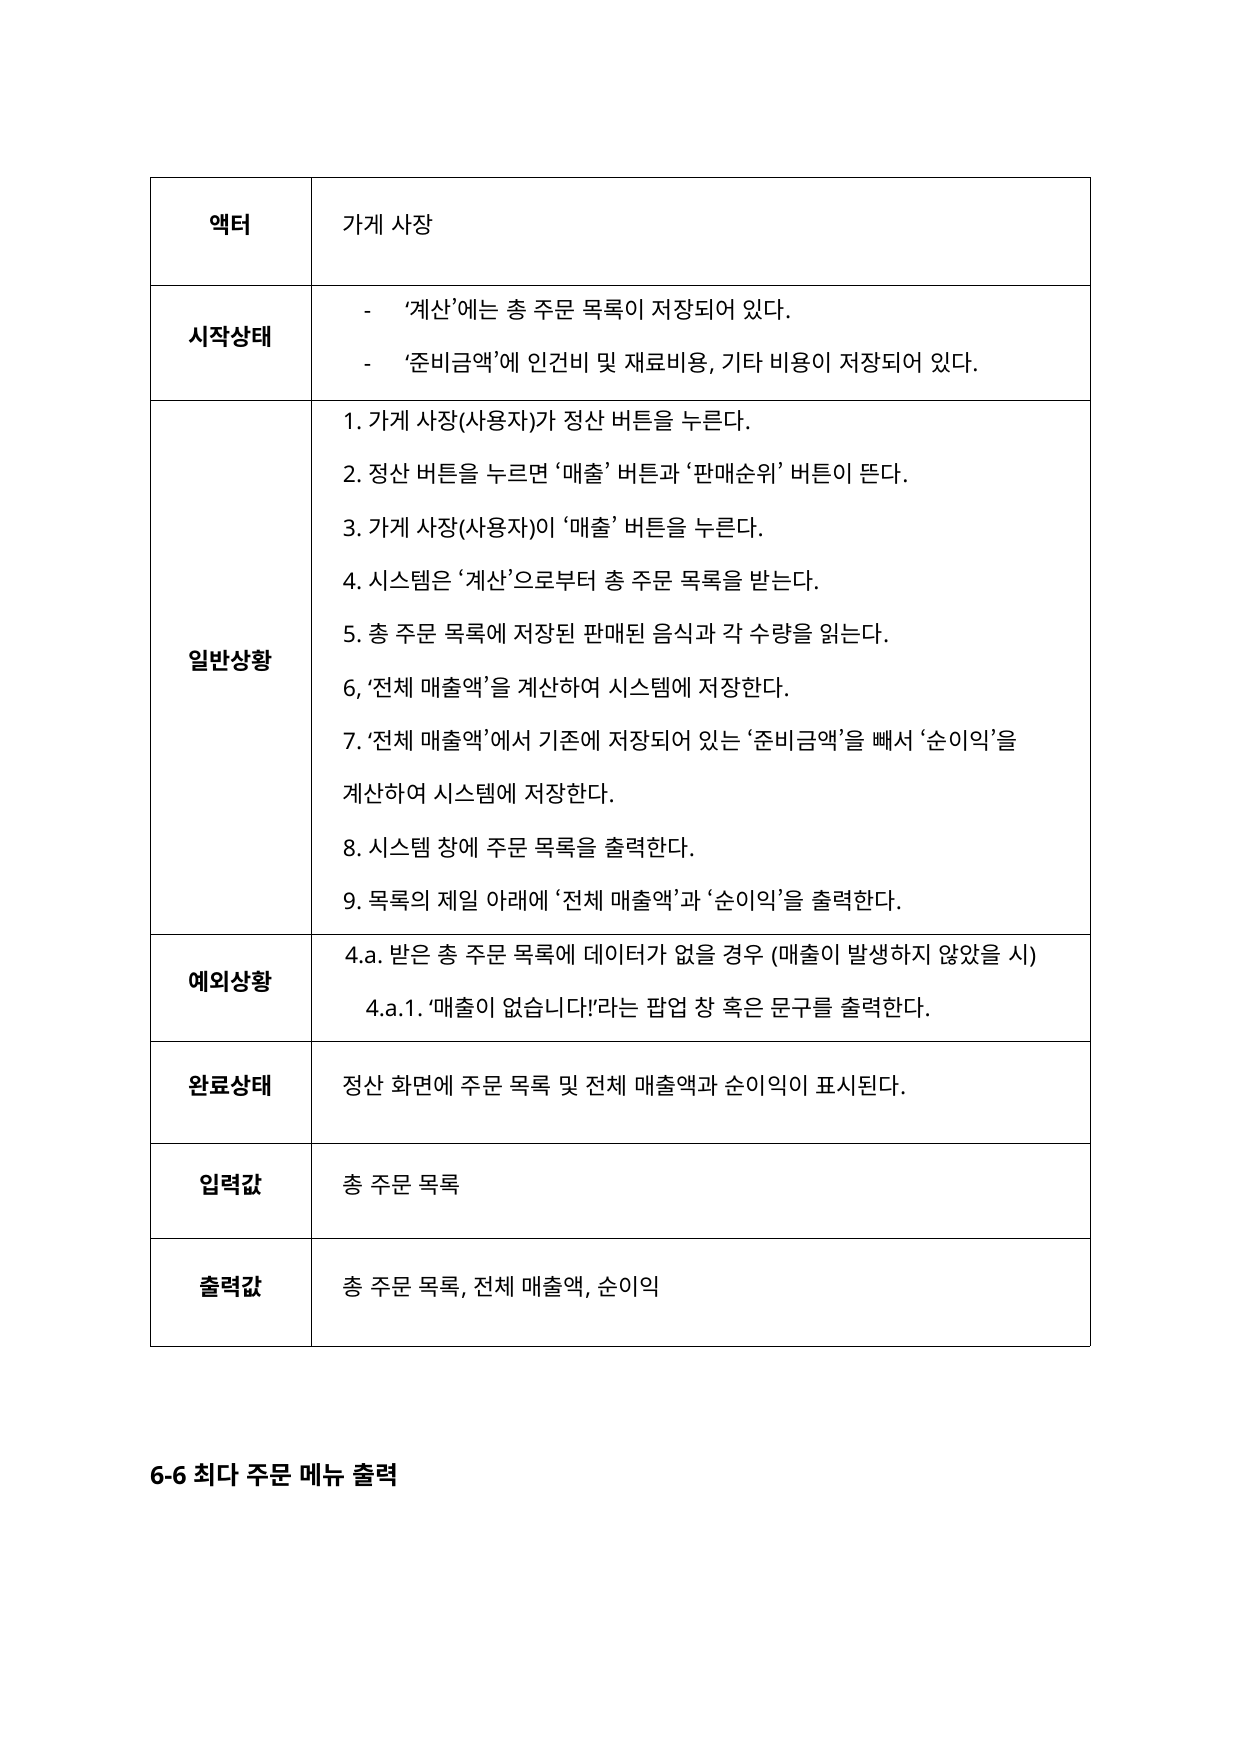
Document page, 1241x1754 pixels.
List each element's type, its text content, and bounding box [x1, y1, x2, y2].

table_cell ‘계산’에는 총 주문 목록이 저장되어 있다. ‘준비금액’에 인건비 및 재료비용, 기타 비용이 저장되어 있다. [312, 286, 1090, 399]
table_cell 일반상황 [151, 401, 311, 933]
table_cell 가게 사장 [312, 178, 1090, 285]
table_cell 총 주문 목록, 전체 매출액, 순이익 [312, 1239, 1090, 1346]
table_cell 시작상태 [151, 286, 311, 399]
table_cell 예외상황 [151, 935, 311, 1041]
table_cell 완료상태 [151, 1042, 311, 1142]
table_cell 총 주문 목록 [312, 1144, 1090, 1238]
table_cell 정산 화면에 주문 목록 및 전체 매출액과 순이익이 표시된다. [312, 1042, 1090, 1142]
table_cell 출력값 [151, 1239, 311, 1346]
text 6-6 최다 주문 메뉴 출력 [150, 1455, 1090, 1491]
table_cell 1. 가게 사장(사용자)가 정산 버튼을 누른다. 2. 정산 버튼을 누르면 ‘매출’ 버튼과 ‘판매순위’ 버튼이 뜬다. 3. 가게 사장(사용자)이 ‘매출’ 버튼을 누른다. 4. 시스템은 ‘계산’으로부터 총 주문 목록을 받는다. 5. 총 주문 목록에 저장된 판매된 음식과 각 수량을 읽는다. 6, ‘전체 매출액’을 계산하여 시스템에 저장한다. 7. ‘전체 매출액’에서 기존에 저장되어 있는 ‘준비금액’을 빼서 ‘순이익’을 계산하여 시스템에 저장한다. 8. 시스템 창에 주문 목록을 출력한다. 9. 목록의 제일 아래에 ‘전체 매출액’과 ‘순이익’을 출력한다. [312, 401, 1090, 933]
table_cell 액터 [151, 178, 311, 285]
table_cell 4.a. 받은 총 주문 목록에 데이터가 없을 경우 (매출이 발생하지 않았을 시) 4.a.1. ‘매출이 없습니다!’라는 팝업 창 혹은 문구를 출력한다. [312, 935, 1090, 1041]
table_cell 입력값 [151, 1144, 311, 1238]
